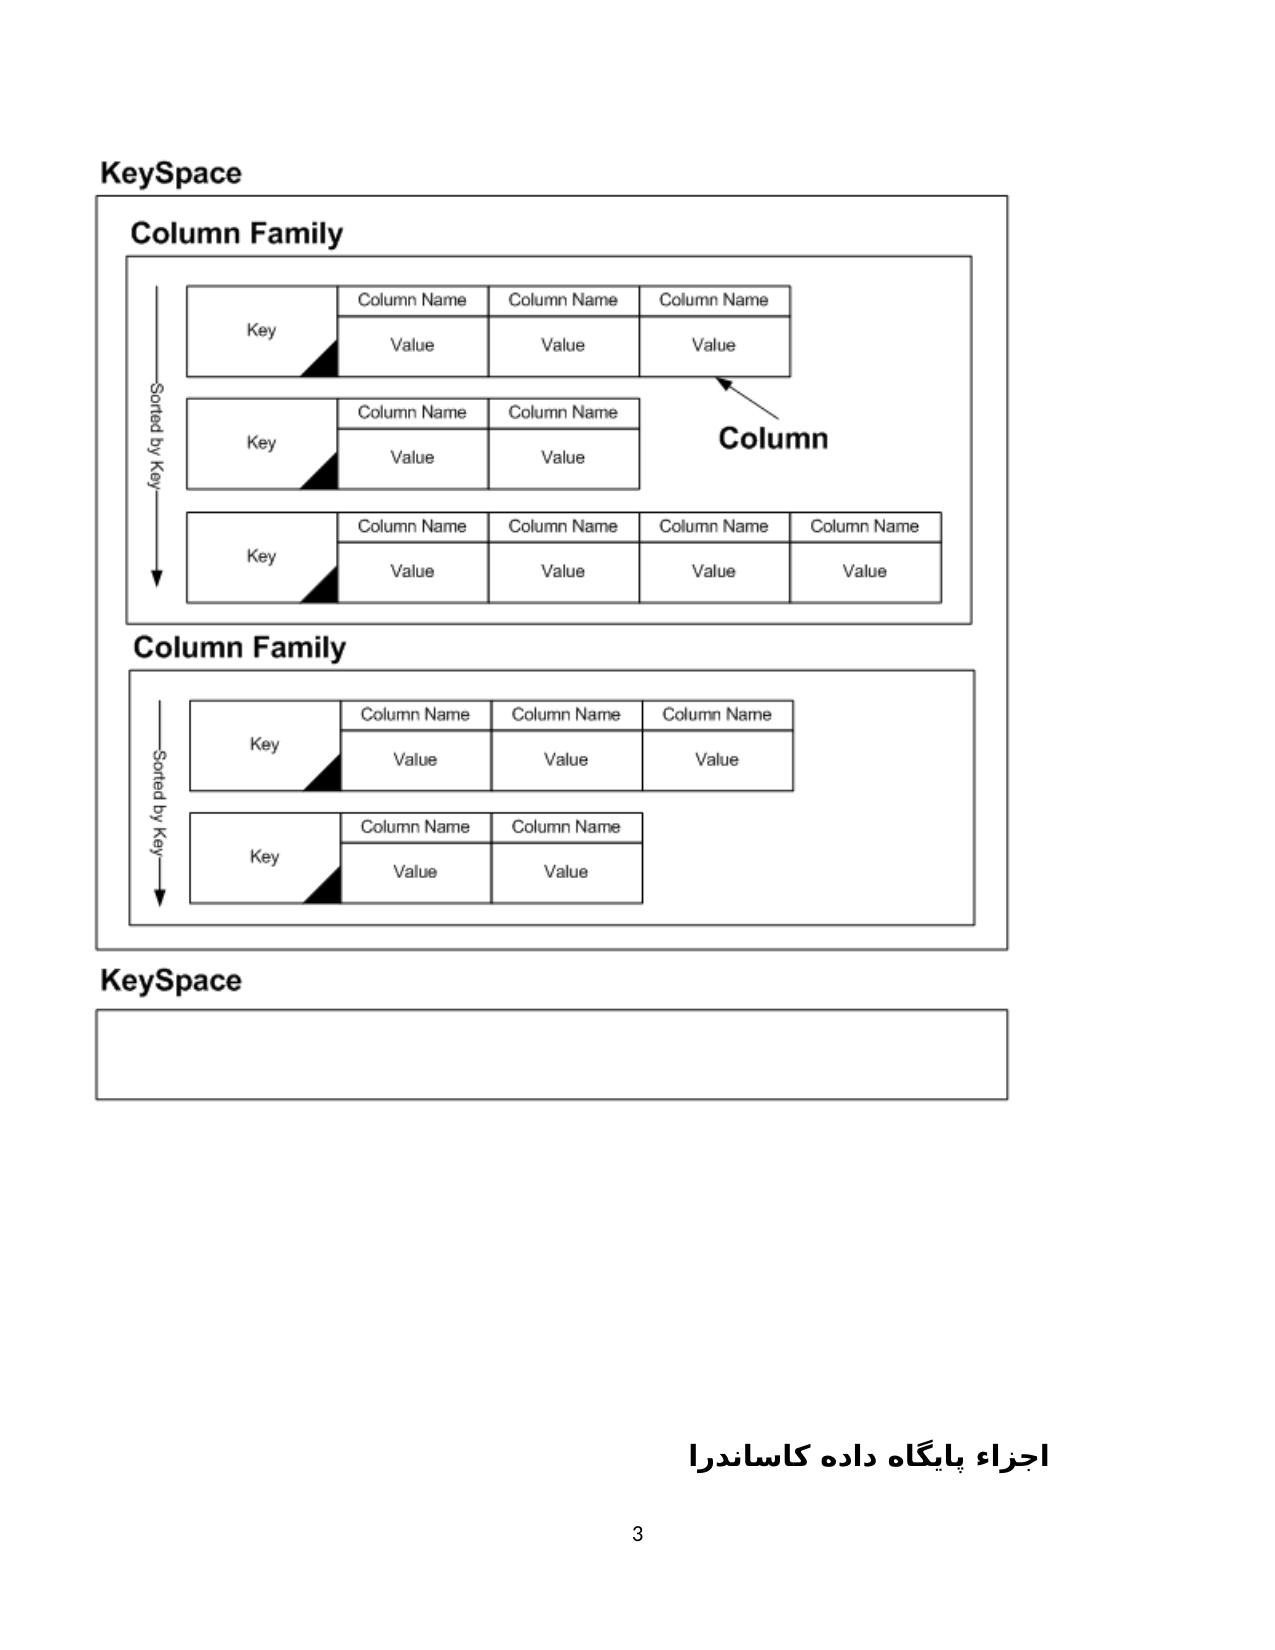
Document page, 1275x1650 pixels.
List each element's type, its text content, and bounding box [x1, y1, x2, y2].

picture [92, 150, 1013, 1105]
text اجزاء پایگاه داده کاساندرا [150, 1439, 1050, 1473]
